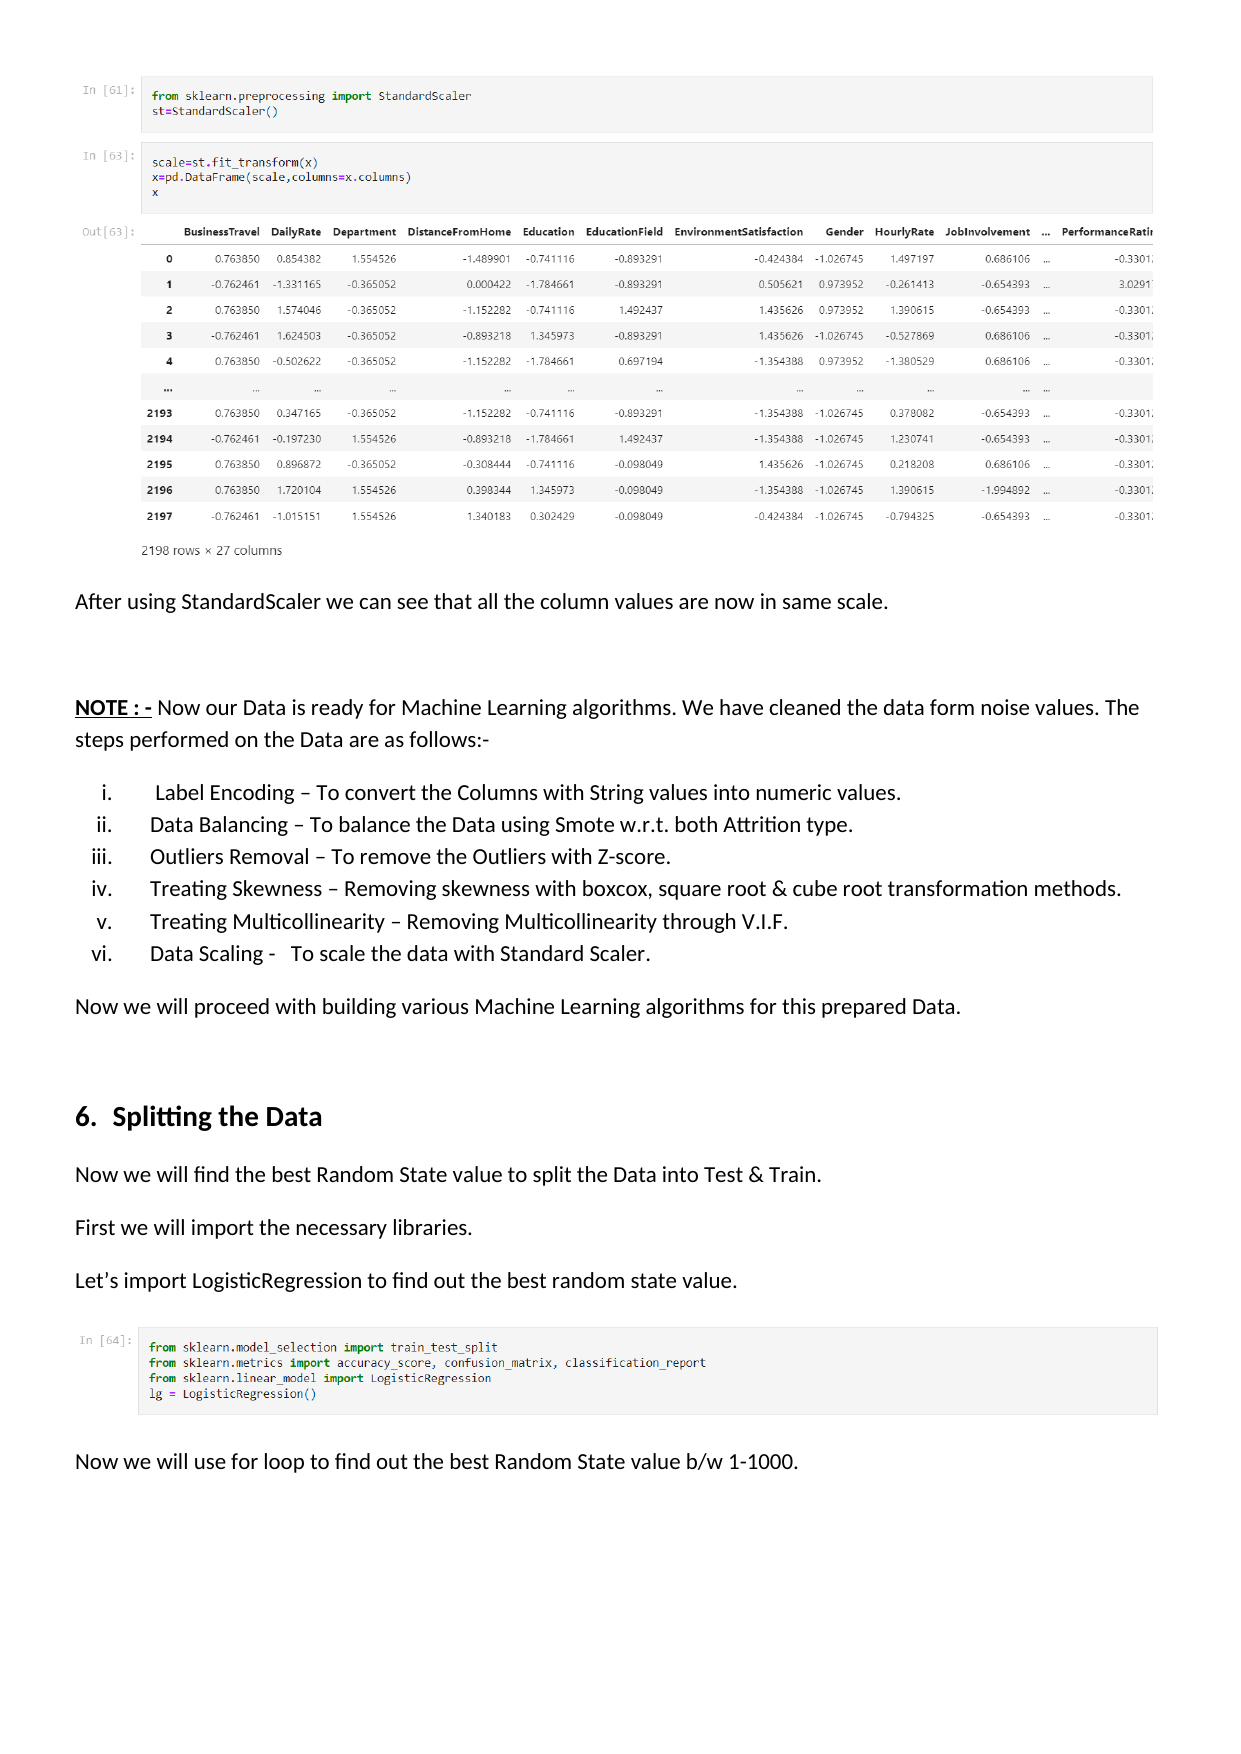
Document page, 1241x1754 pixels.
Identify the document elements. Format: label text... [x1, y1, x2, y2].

picture [75, 75, 1166, 562]
list Data Balancing – To balance the Data using Smote w.r.t. both Attrition type. [112, 810, 1165, 838]
list Outliers Removal – To remove the Outliers with Z-score. [112, 842, 1165, 870]
picture [75, 1318, 1166, 1422]
text Now we will proceed with building various Machine Learning algorithms for this prepared Data. [75, 992, 1165, 1020]
text First we will import the necessary libraries. [75, 1213, 1165, 1241]
text After using StandardScaler we can see that all the column values are now in same scale. [75, 587, 1165, 615]
list Data Scaling - To scale the data with Standard Scaler. [112, 939, 1165, 967]
text Now we will use for loop to find out the best Random State value b/w 1-1000. [75, 1447, 1165, 1475]
text NOTE : - Now our Data is ready for Machine Learning algorithms. We have cleaned the data form noise values. The steps performed on the Data are as follows:- [75, 693, 1165, 753]
text Now we will find the best Random State value to split the Data into Test & Train. [75, 1160, 1165, 1188]
text Let’s import LogisticRegression to find out the best random state value. [75, 1266, 1165, 1294]
list Label Encoding – To convert the Columns with String values into numeric values. [112, 778, 1165, 806]
list Splitting the Data [75, 1098, 1165, 1134]
list Treating Skewness – Removing skewness with boxcox, square root & cube root transformation methods. [112, 874, 1165, 903]
list Treating Multicollinearity – Removing Multicollinearity through V.I.F. [112, 907, 1165, 935]
